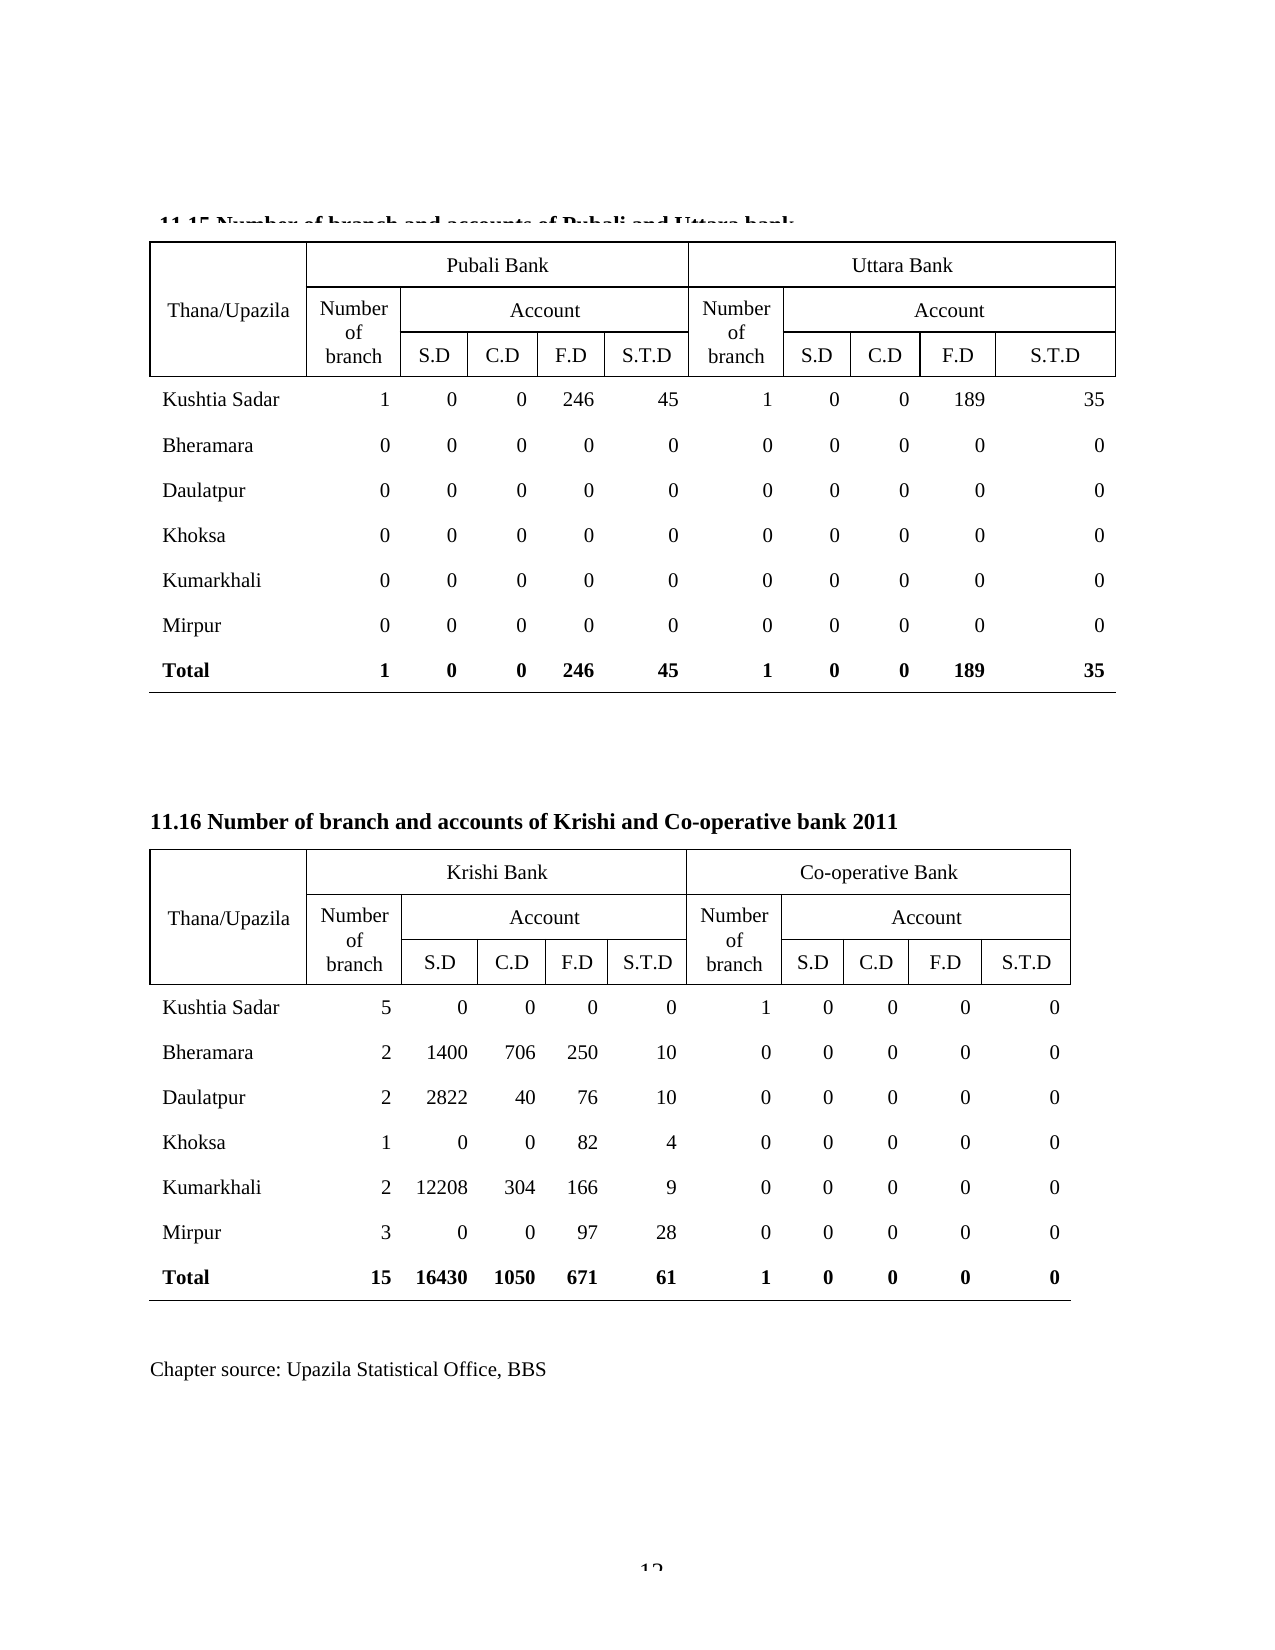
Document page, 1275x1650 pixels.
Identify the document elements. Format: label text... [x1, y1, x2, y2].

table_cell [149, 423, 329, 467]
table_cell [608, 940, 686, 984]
text Chapter source: Upazila Statistical Office, BBS [150, 1357, 1164, 1381]
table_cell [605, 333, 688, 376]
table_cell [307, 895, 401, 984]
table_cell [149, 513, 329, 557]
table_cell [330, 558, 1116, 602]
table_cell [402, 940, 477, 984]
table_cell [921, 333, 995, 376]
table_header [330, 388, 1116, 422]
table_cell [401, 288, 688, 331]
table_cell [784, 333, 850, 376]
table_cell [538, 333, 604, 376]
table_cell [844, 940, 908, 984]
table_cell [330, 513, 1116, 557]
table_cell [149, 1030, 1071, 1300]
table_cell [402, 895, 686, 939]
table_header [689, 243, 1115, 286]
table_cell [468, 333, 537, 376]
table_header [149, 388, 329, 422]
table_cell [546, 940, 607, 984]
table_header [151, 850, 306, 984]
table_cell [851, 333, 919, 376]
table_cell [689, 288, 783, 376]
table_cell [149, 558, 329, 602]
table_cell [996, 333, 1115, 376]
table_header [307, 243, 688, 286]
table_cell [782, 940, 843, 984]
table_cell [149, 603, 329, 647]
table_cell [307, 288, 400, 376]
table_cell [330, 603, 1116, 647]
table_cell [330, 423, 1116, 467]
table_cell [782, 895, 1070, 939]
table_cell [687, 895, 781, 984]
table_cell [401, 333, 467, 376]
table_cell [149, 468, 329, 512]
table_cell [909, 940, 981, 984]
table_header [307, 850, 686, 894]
text 11.16 Number of branch and accounts of Krishi and Co-operative bank 2011 [150, 808, 1164, 834]
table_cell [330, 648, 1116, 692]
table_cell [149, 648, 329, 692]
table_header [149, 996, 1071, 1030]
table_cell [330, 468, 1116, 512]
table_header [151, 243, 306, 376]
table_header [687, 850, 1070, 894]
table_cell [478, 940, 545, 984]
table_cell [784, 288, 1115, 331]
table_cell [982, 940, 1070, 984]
